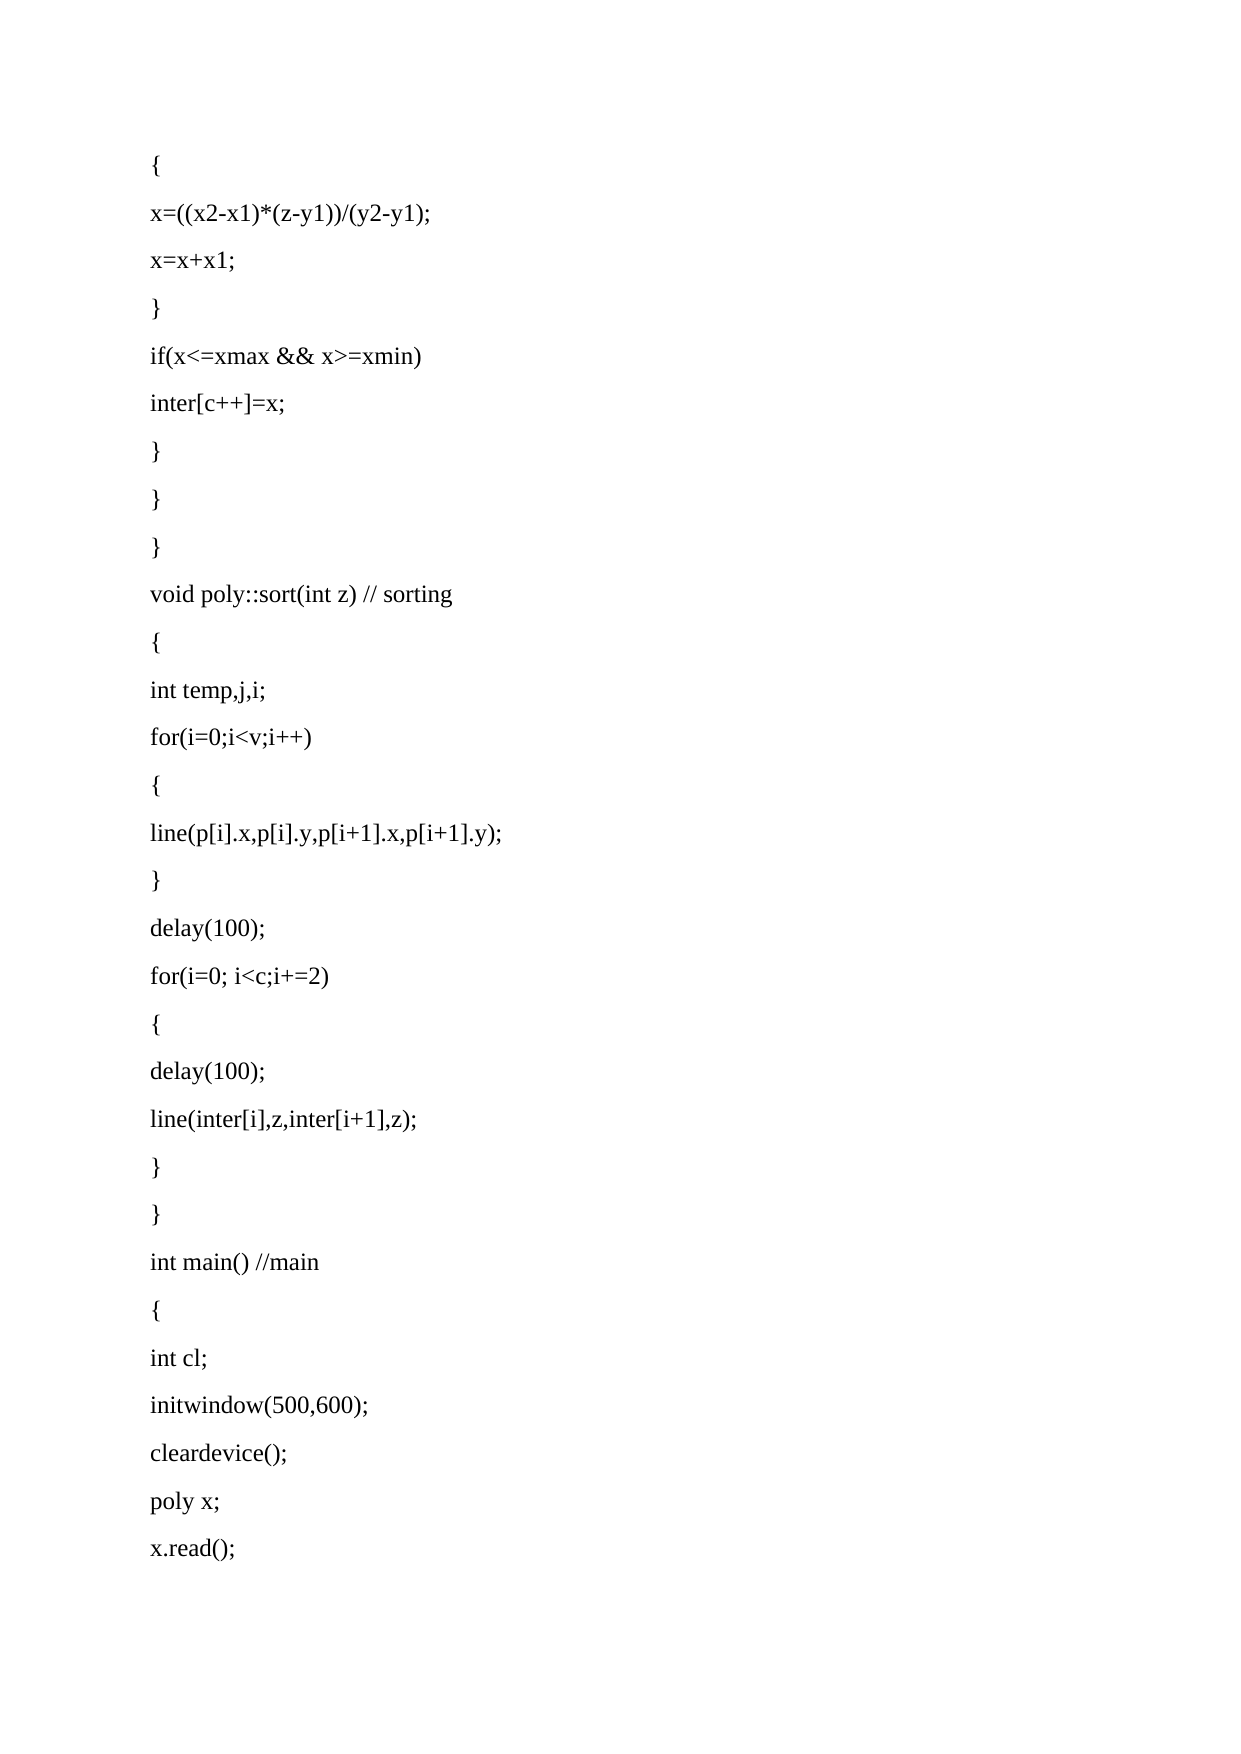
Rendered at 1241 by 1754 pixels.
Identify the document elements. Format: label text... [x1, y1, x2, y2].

text } [150, 1152, 1090, 1181]
text { [150, 770, 1090, 799]
text } [150, 1199, 1090, 1228]
text line(p[i].x,p[i].y,p[i+1].x,p[i+1].y); [150, 818, 1090, 847]
text { [150, 150, 1090, 179]
text { [150, 1295, 1090, 1324]
text inter[c++]=x; [150, 388, 1090, 417]
text x=x+x1; [150, 245, 1090, 274]
text void poly::sort(int z) // sorting [150, 579, 1090, 608]
text delay(100); [150, 913, 1090, 942]
text int cl; [150, 1343, 1090, 1371]
text for(i=0; i<c;i+=2) [150, 961, 1090, 990]
text x=((x2-x1)*(z-y1))/(y2-y1); [150, 198, 1090, 226]
text if(x<=xmax && x>=xmin) [150, 341, 1090, 369]
text } [150, 866, 1090, 894]
text poly x; [150, 1486, 1090, 1514]
text int main() //main [150, 1247, 1090, 1276]
text } [150, 532, 1090, 560]
text { [150, 627, 1090, 656]
text line(inter[i],z,inter[i+1],z); [150, 1104, 1090, 1133]
text int temp,j,i; [150, 675, 1090, 703]
text cleardevice(); [150, 1438, 1090, 1467]
text for(i=0;i<v;i++) [150, 722, 1090, 751]
text initwindow(500,600); [150, 1390, 1090, 1419]
text } [150, 436, 1090, 465]
text } [150, 293, 1090, 322]
text } [150, 484, 1090, 513]
text { [150, 1009, 1090, 1037]
text delay(100); [150, 1056, 1090, 1085]
text x.read(); [150, 1533, 1090, 1562]
